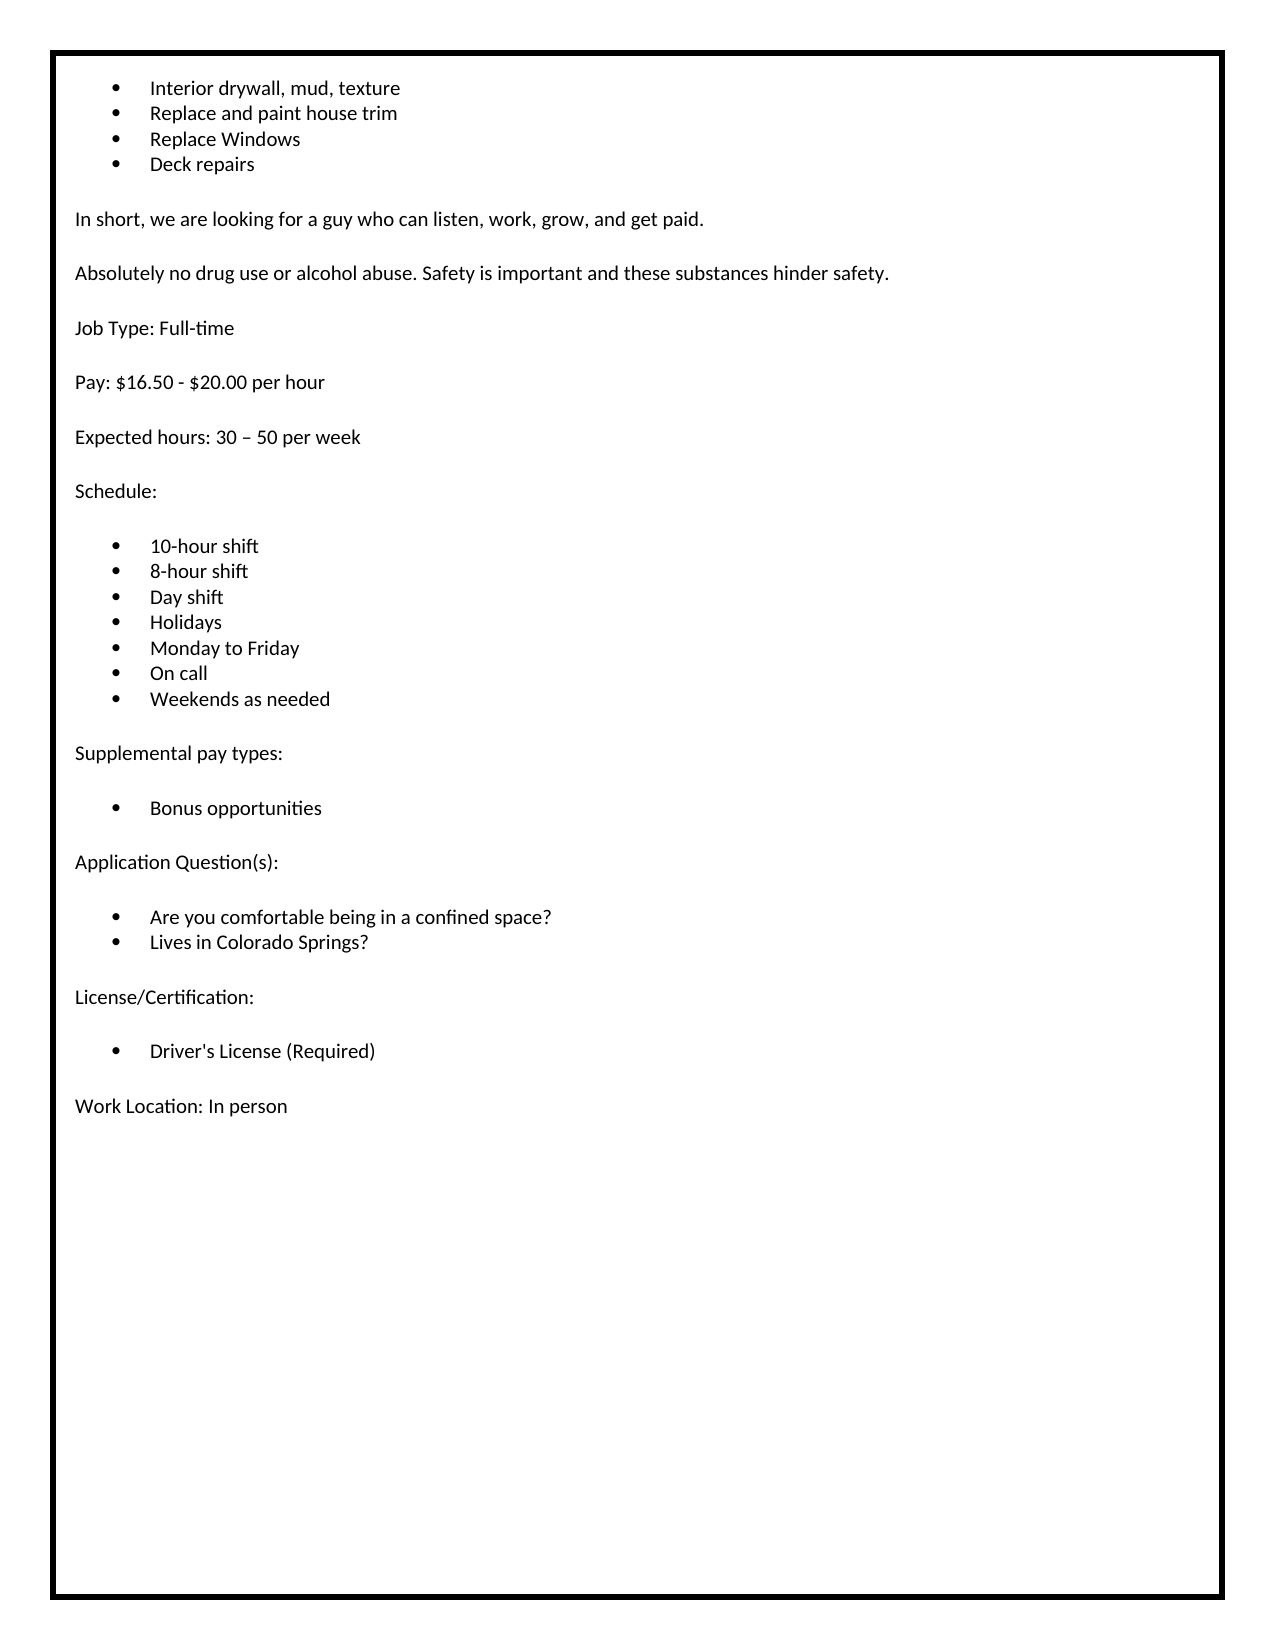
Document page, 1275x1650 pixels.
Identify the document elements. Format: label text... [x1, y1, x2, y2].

list 10-hour shift [112, 533, 1200, 559]
list Day shift [112, 584, 1200, 609]
list Deck repairs [112, 151, 1200, 177]
text Application Question(s): [75, 849, 1200, 875]
text In short, we are looking for a guy who can listen, work, grow, and get paid. [75, 206, 1200, 231]
list Driver's License (Required) [112, 1039, 1200, 1064]
list Monday to Friday [112, 635, 1200, 660]
text Job Type: Full-time [75, 315, 1200, 340]
list Bonus opportunities [112, 795, 1200, 820]
text Expected hours: 30 – 50 per week [75, 424, 1200, 449]
text Schedule: [75, 479, 1200, 504]
list Holidays [112, 609, 1200, 635]
text License/Certification: [75, 984, 1200, 1009]
text Absolutely no drug use or alcohol abuse. Safety is important and these substances hinder safety. [75, 260, 1200, 286]
text Pay: $16.50 - $20.00 per hour [75, 369, 1200, 395]
list Are you comfortable being in a confined space? [112, 904, 1200, 929]
list Replace and paint house trim [112, 100, 1200, 126]
text Supplemental pay types: [75, 740, 1200, 766]
list On call [112, 660, 1200, 686]
text Work Location: In person [75, 1093, 1200, 1119]
list Interior drywall, mud, texture [112, 75, 1200, 100]
list Weekends as needed [112, 686, 1200, 711]
list 8-hour shift [112, 559, 1200, 584]
list Replace Windows [112, 126, 1200, 151]
list Lives in Colorado Springs? [112, 929, 1200, 955]
